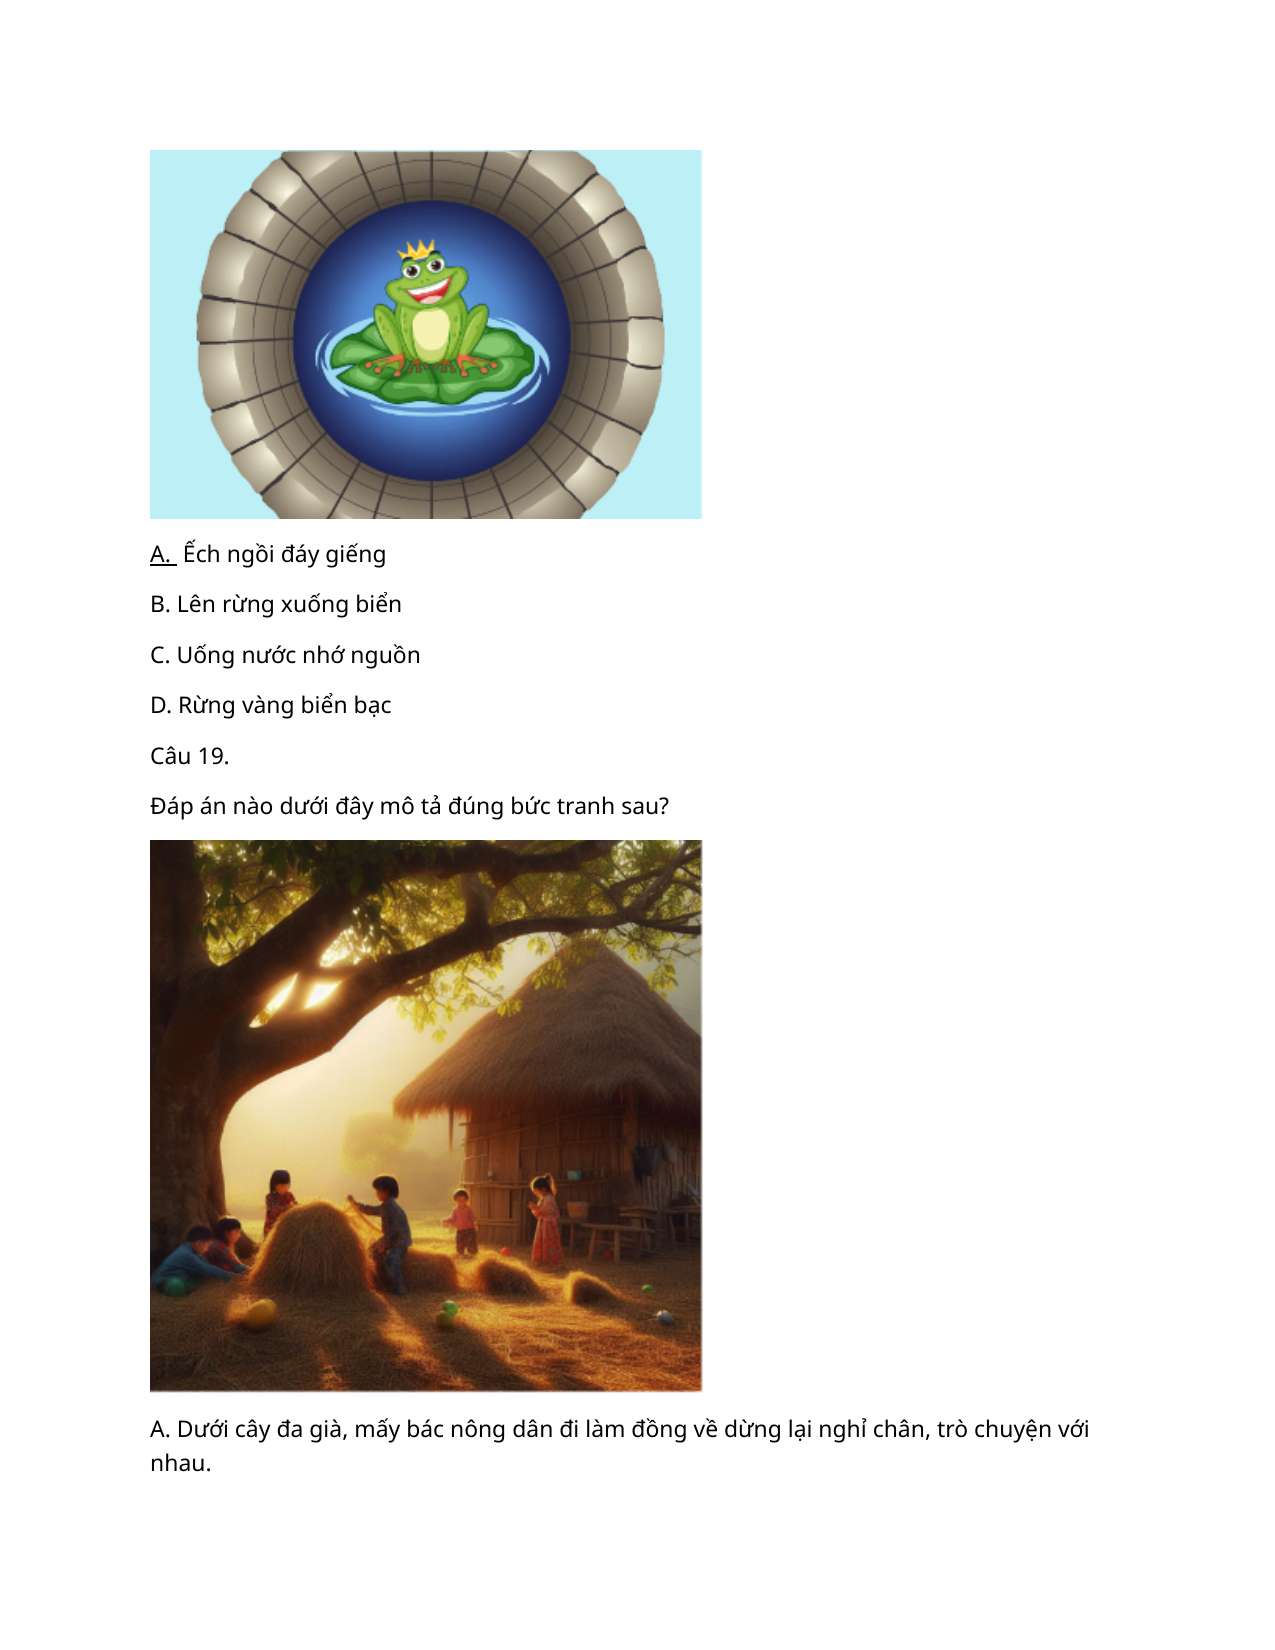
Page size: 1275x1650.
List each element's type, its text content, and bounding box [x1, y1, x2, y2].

picture [150, 840, 704, 1394]
text Câu 19. [150, 739, 1125, 771]
text B. Lên rừng xuống biển [150, 588, 1125, 619]
text Đáp án nào dưới đây mô tả đúng bức tranh sau? [150, 790, 1125, 821]
text A. Ếch ngồi đáy giếng [150, 538, 1125, 569]
picture [150, 150, 704, 519]
text C. Uống nước nhớ nguồn [150, 639, 1125, 670]
text A. Dưới cây đa già, mấy bác nông dân đi làm đồng về dừng lại nghỉ chân, trò chuyện với nhau. [150, 1413, 1125, 1478]
text D. Rừng vàng biển bạc [150, 689, 1125, 720]
